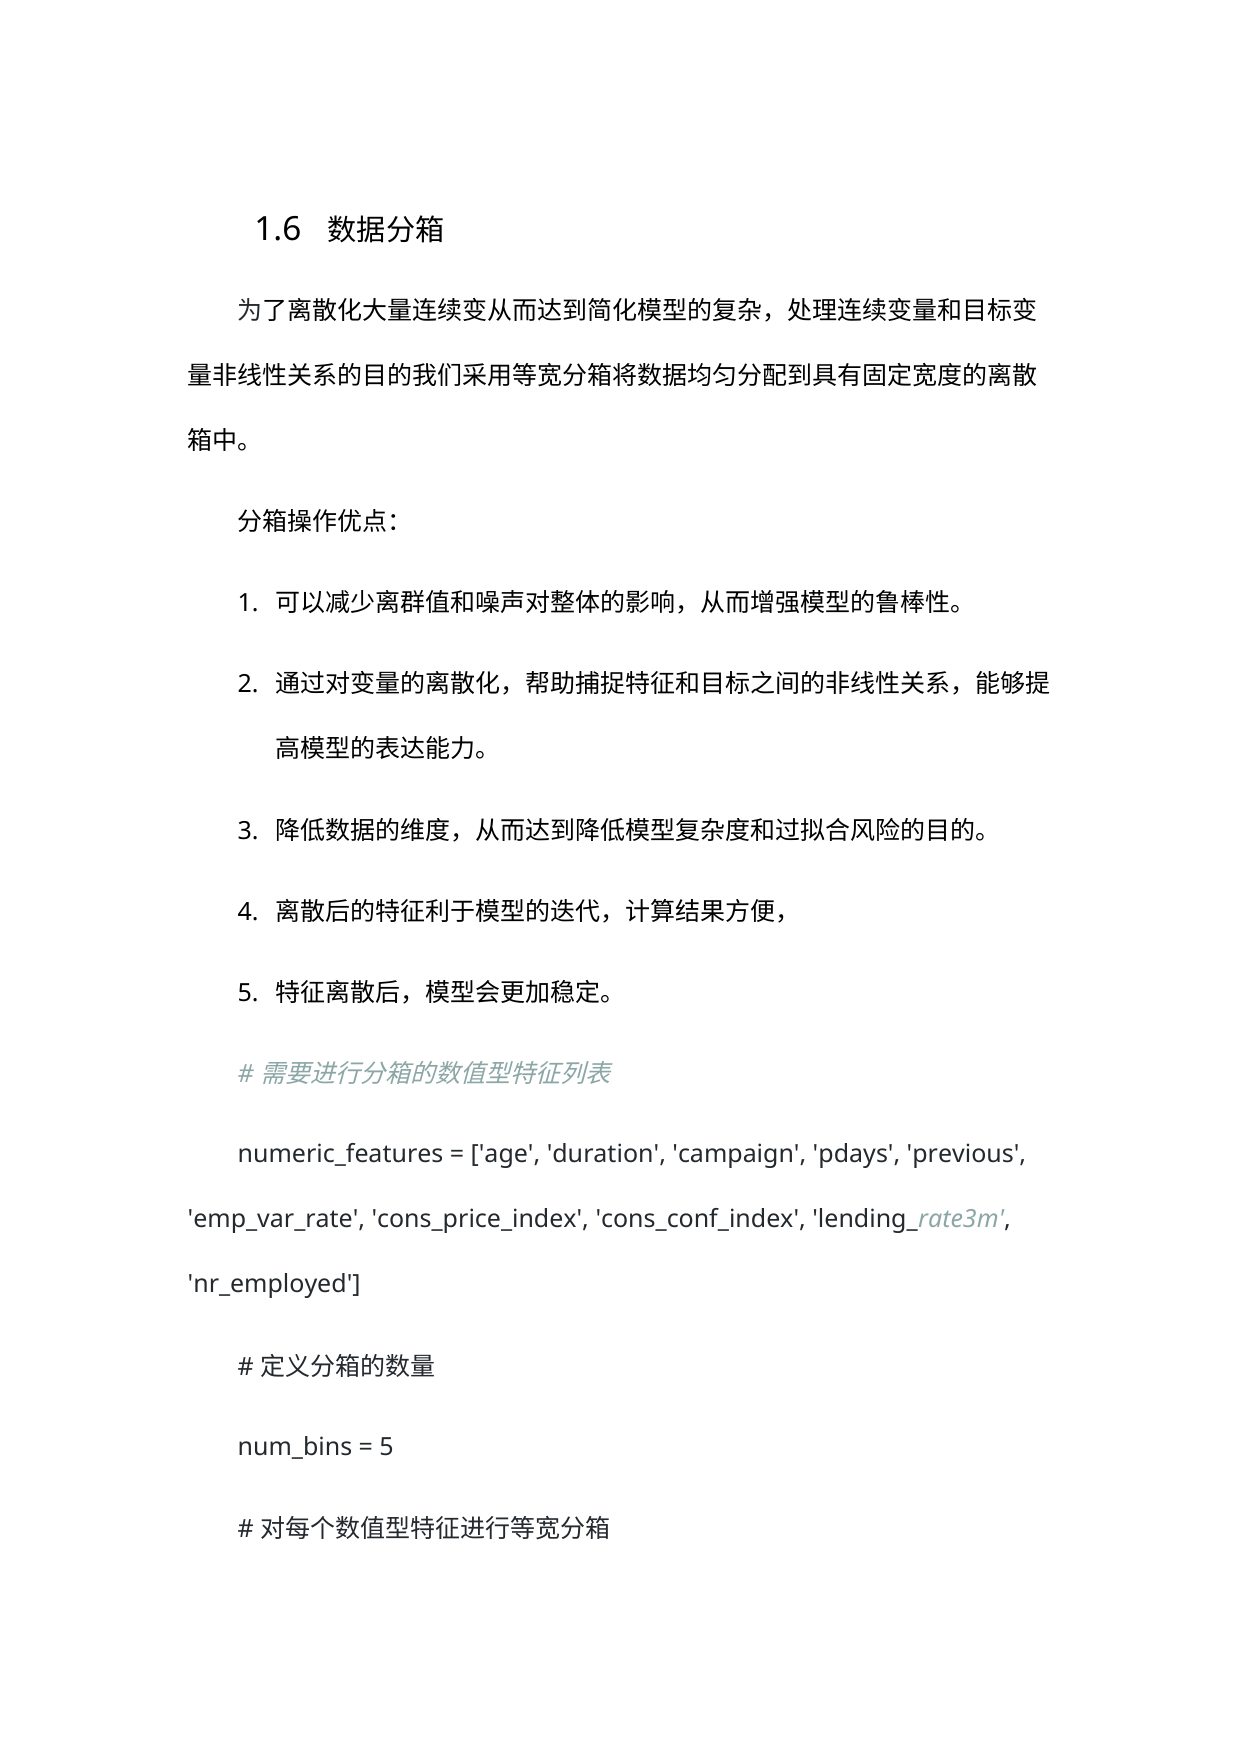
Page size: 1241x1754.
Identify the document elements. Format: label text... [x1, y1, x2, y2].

text # 对每个数值型特征进行等宽分箱 [187, 1494, 1053, 1559]
list 通过对变量的离散化，帮助捕捉特征和目标之间的非线性关系，能够提高模型的表达能力。 [237, 649, 1053, 779]
text numeric_features = ['age', 'duration', 'campaign', 'pdays', 'previous', 'emp_var_rate', 'cons_price_index', 'cons_conf_index', 'lending_rate3m', 'nr_employed'] [187, 1121, 1053, 1316]
text num_bins = 5 [187, 1413, 1053, 1478]
subtitle 数据分箱 [187, 194, 1053, 259]
text 为了离散化大量连续变从而达到简化模型的复杂，处理连续变量和目标变量非线性关系的目的我们采用等宽分箱将数据均匀分配到具有固定宽度的离散箱中。 [187, 276, 1053, 471]
list 可以减少离群值和噪声对整体的影响，从而增强模型的鲁棒性。 [237, 568, 1053, 633]
text # 需要进行分箱的数值型特征列表 [187, 1039, 1053, 1104]
text 分箱操作优点： [187, 487, 1053, 552]
list 离散后的特征利于模型的迭代，计算结果方便， [237, 877, 1053, 942]
list 降低数据的维度，从而达到降低模型复杂度和过拟合风险的目的。 [237, 796, 1053, 861]
text # 定义分箱的数量 [187, 1332, 1053, 1397]
list 特征离散后，模型会更加稳定。 [237, 958, 1053, 1023]
